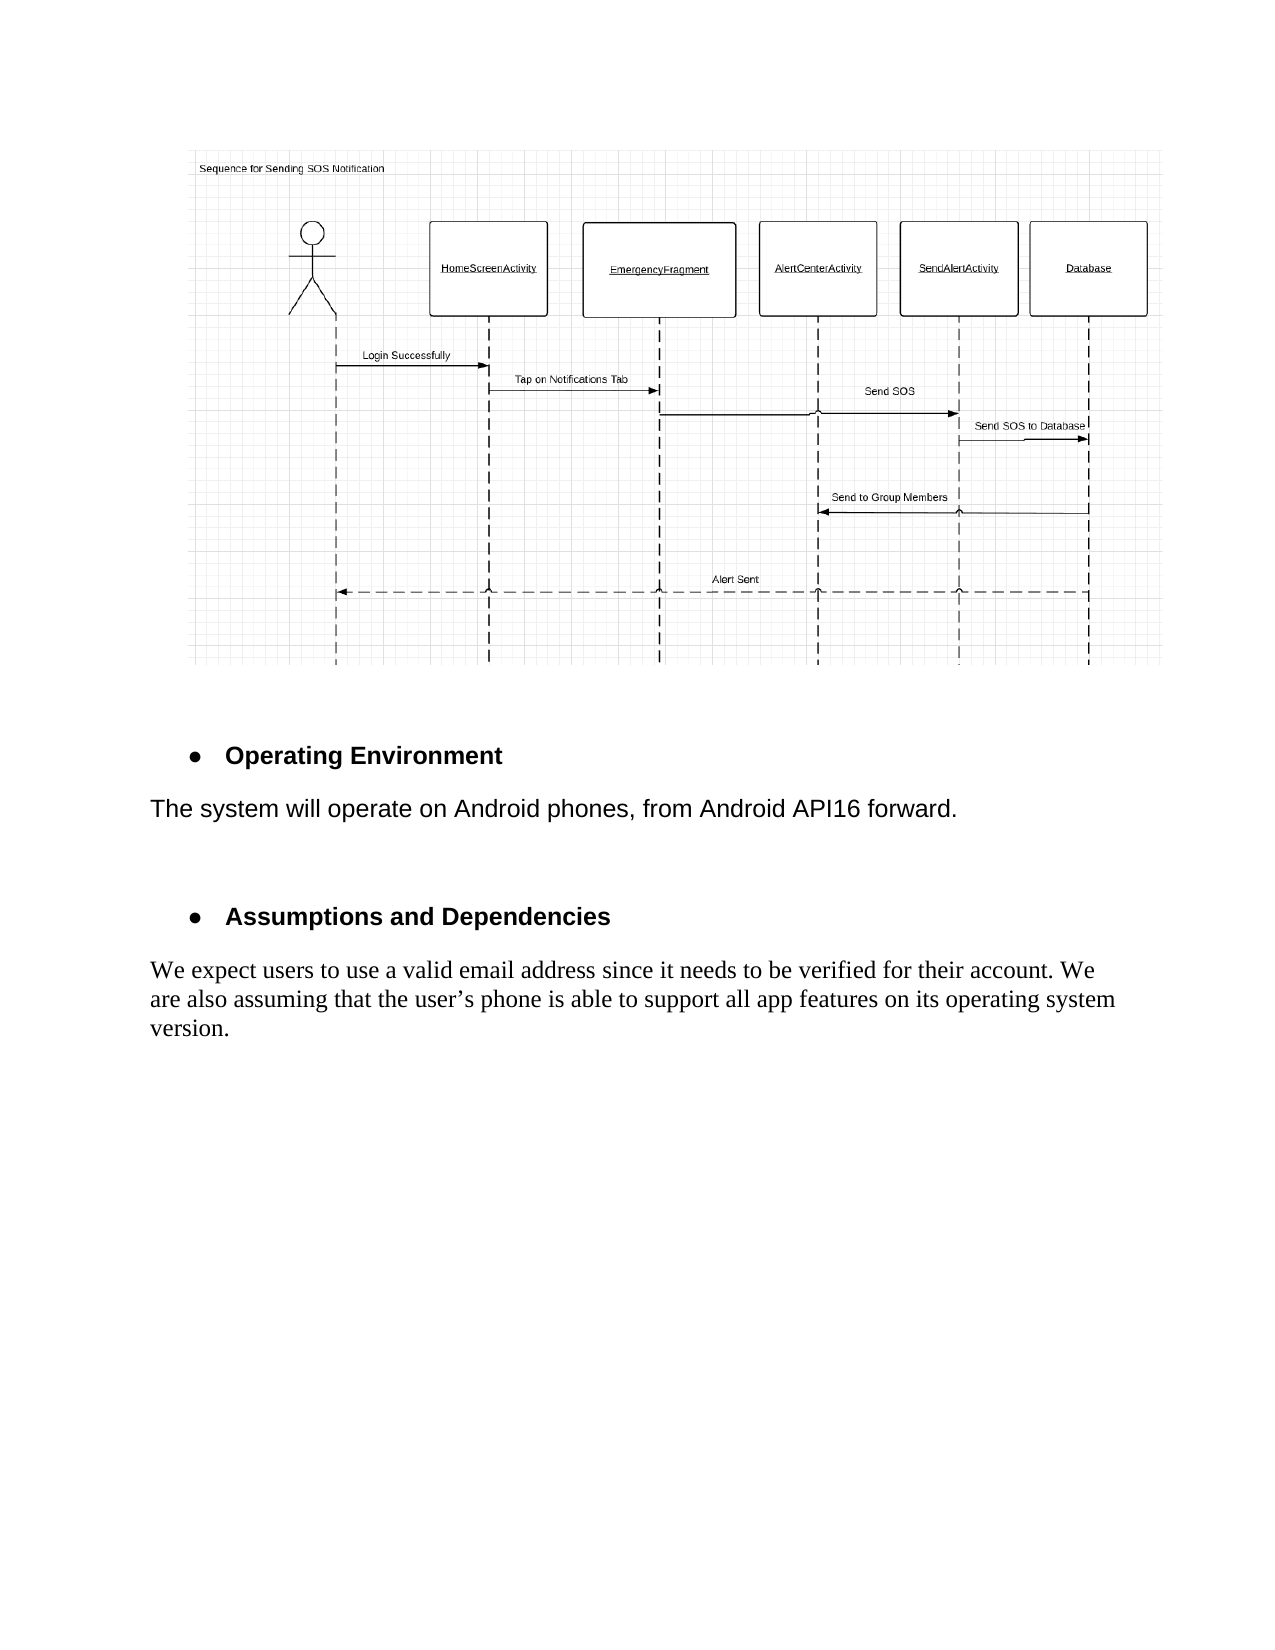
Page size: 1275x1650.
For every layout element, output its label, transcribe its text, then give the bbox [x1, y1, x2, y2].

text We expect users to use a valid email address since it needs to be verified for their account. We are also assuming that the user’s phone is able to support all app features on its operating system version. [150, 955, 1125, 1041]
picture [187, 150, 1163, 665]
text The system will operate on Android phones, from Android API16 forward. [150, 794, 1125, 823]
list Operating Environment [187, 741, 1125, 770]
list Assumptions and Dependencies [187, 901, 1125, 930]
